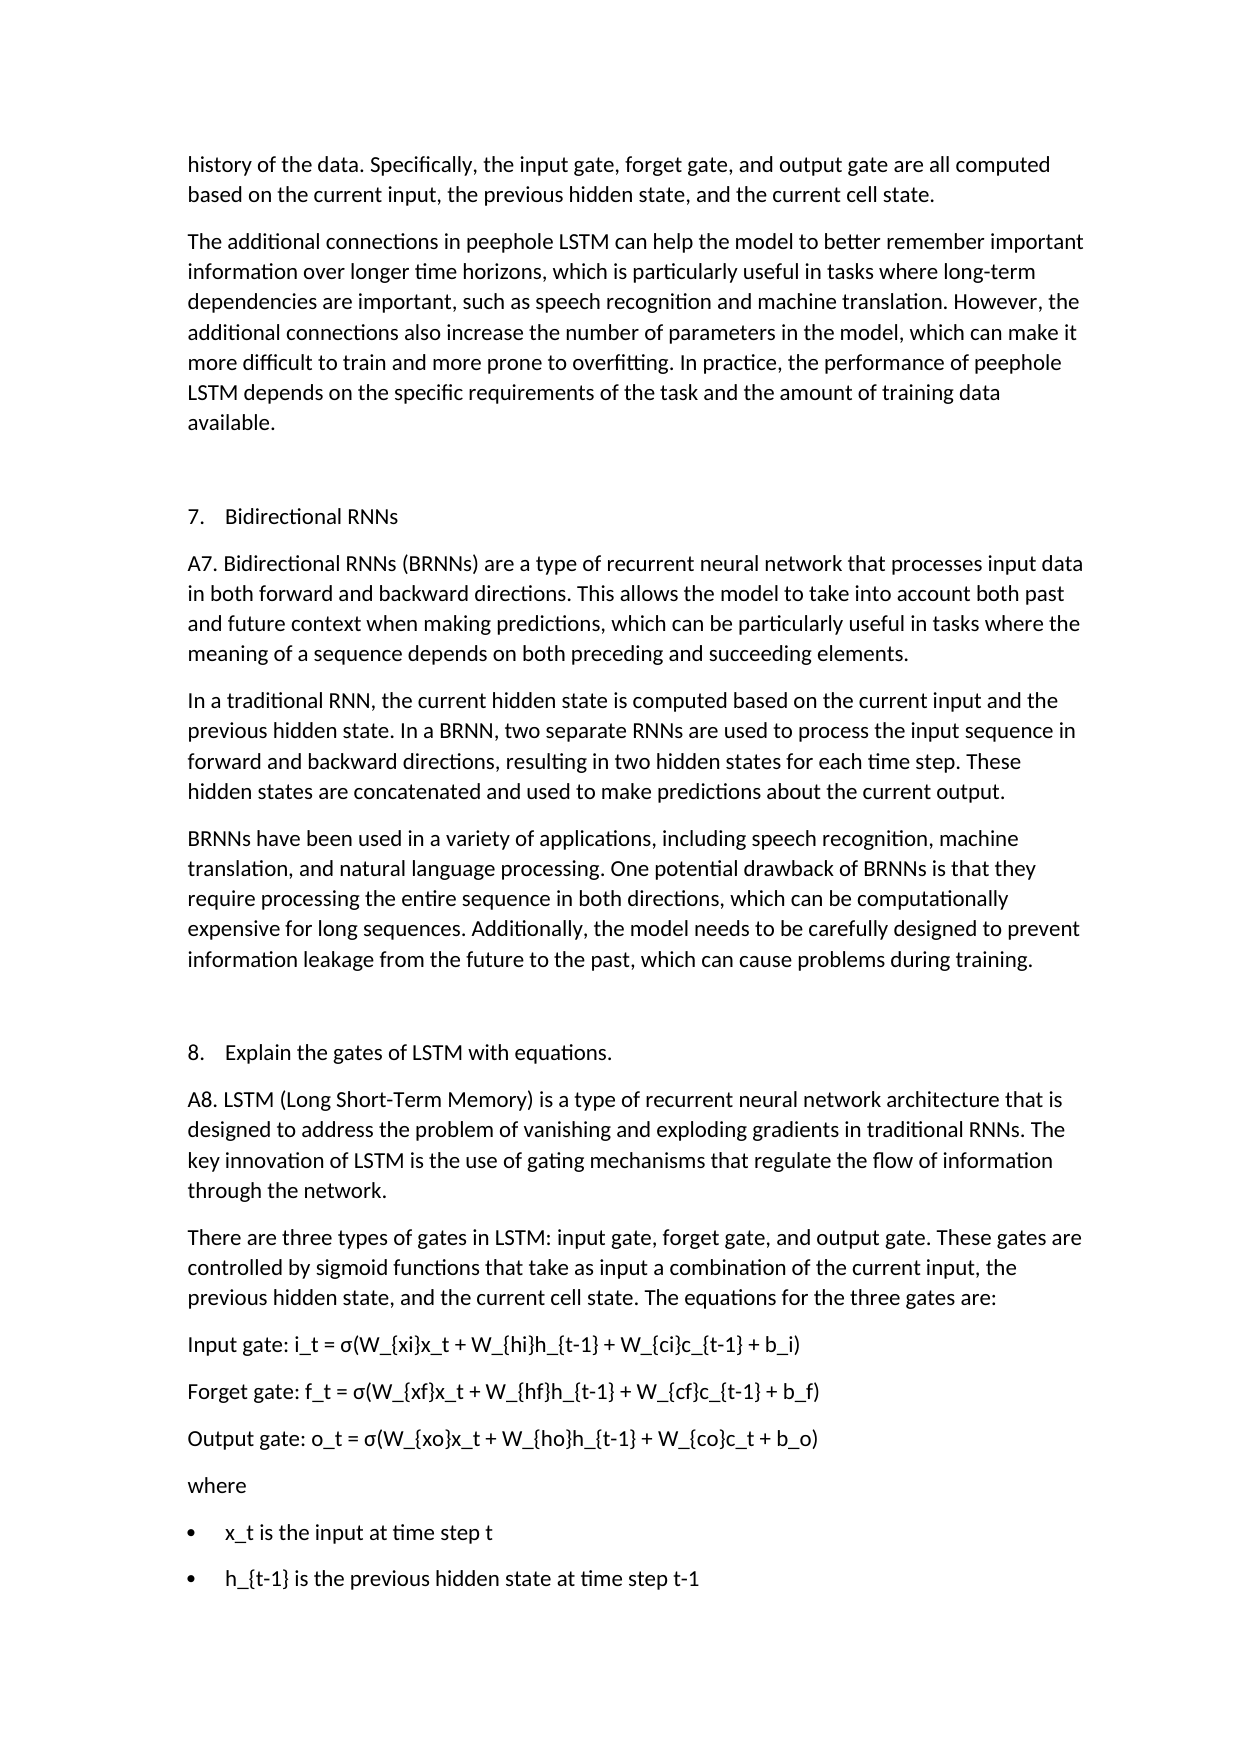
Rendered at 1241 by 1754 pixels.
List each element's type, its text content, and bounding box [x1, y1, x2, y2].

list h_{t-1} is the previous hidden state at time step t-1 [187, 1564, 1090, 1593]
list Explain the gates of LSTM with equations. [187, 1038, 1090, 1067]
list x_t is the input at time step t [187, 1518, 1090, 1546]
text In a traditional RNN, the current hidden state is computed based on the current input and the previous hidden state. In a BRNN, two separate RNNs are used to process the input sequence in forward and backward directions, resulting in two hidden states for each time step. These hidden states are concatenated and used to make predictions about the current output. [187, 686, 1090, 805]
text Output gate: o_t = σ(W_{xo}x_t + W_{ho}h_{t-1} + W_{co}c_t + b_o) [187, 1424, 1090, 1452]
text BRNNs have been used in a variety of applications, including speech recognition, machine translation, and natural language processing. One potential drawback of BRNNs is that they require processing the entire sequence in both directions, which can be computationally expensive for long sequences. Additionally, the model needs to be carefully designed to prevent information leakage from the future to the past, which can cause problems during training. [187, 824, 1090, 973]
text A8. LSTM (Long Short-Term Memory) is a type of recurrent neural network architecture that is designed to address the problem of vanishing and exploding gradients in traditional RNNs. The key innovation of LSTM is the use of gating mechanisms that regulate the flow of information through the network. [187, 1085, 1090, 1204]
text Forget gate: f_t = σ(W_{xf}x_t + W_{hf}h_{t-1} + W_{cf}c_{t-1} + b_f) [187, 1377, 1090, 1405]
text There are three types of gates in LSTM: input gate, forget gate, and output gate. These gates are controlled by sigmoid functions that take as input a combination of the current input, the previous hidden state, and the current cell state. The equations for the three gates are: [187, 1223, 1090, 1311]
text A7. Bidirectional RNNs (BRNNs) are a type of recurrent neural network that processes input data in both forward and backward directions. This allows the model to take into account both past and future context when making predictions, which can be particularly useful in tasks where the meaning of a sequence depends on both preceding and succeeding elements. [187, 549, 1090, 668]
text Input gate: i_t = σ(W_{xi}x_t + W_{hi}h_{t-1} + W_{ci}c_{t-1} + b_i) [187, 1330, 1090, 1358]
list Bidirectional RNNs [187, 502, 1090, 530]
text The additional connections in peephole LSTM can help the model to better remember important information over longer time horizons, which is particularly useful in tasks where long-term dependencies are important, such as speech recognition and machine translation. However, the additional connections also increase the number of parameters in the model, which can make it more difficult to train and more prone to overfitting. In practice, the performance of peephole LSTM depends on the specific requirements of the task and the amount of training data available. [187, 227, 1090, 436]
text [187, 150, 1090, 208]
text where [187, 1471, 1090, 1499]
